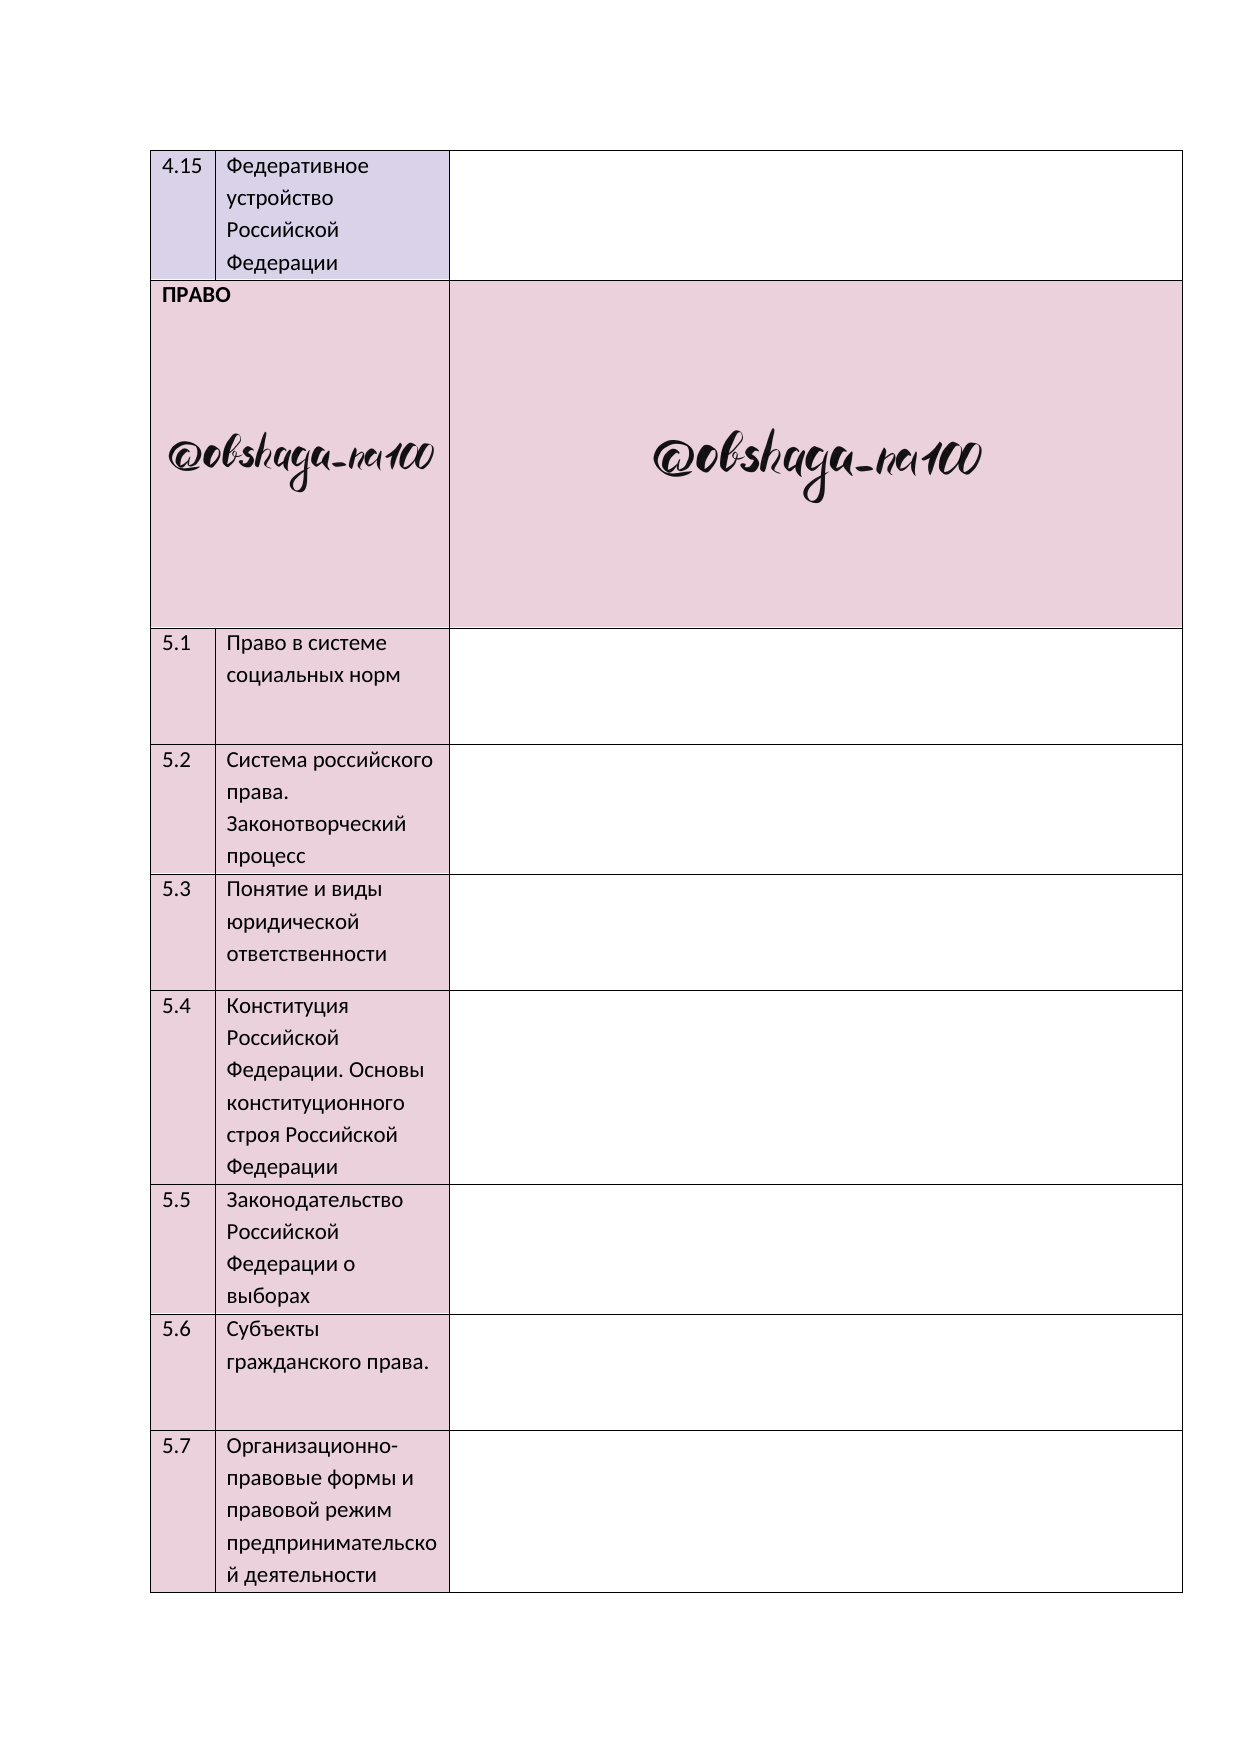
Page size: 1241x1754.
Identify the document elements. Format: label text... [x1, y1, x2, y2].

table_cell 5.5 [151, 1185, 215, 1313]
table_cell [450, 1431, 1182, 1592]
picture [161, 312, 439, 590]
table_cell [450, 991, 1182, 1184]
table_cell 5.3 [151, 875, 215, 990]
table_cell [450, 1185, 1182, 1313]
table_cell 5.6 [151, 1315, 215, 1430]
table_cell [450, 875, 1182, 990]
table_cell 5.2 [151, 745, 215, 873]
picture [644, 280, 988, 624]
table_cell [450, 151, 1182, 279]
table_cell Право в системе социальных норм [216, 629, 449, 744]
table_cell [450, 1315, 1182, 1430]
table_cell [450, 281, 1182, 627]
table_cell 5.4 [151, 991, 215, 1184]
table_cell ПРАВО [151, 281, 449, 627]
table_cell Понятие и виды юридической ответственности [216, 875, 449, 990]
table_cell Субъекты гражданского права. [216, 1315, 449, 1430]
table_cell Федеративное устройство Российской Федерации [216, 151, 449, 279]
table_cell [450, 745, 1182, 873]
table_cell [450, 629, 1182, 744]
table_cell Система российского права. Законотворческий процесс [216, 745, 449, 873]
table_cell Организационно-правовые формы и правовой режим предпринимательской деятельности [216, 1431, 449, 1592]
table_cell Конституция Российской Федерации. Основы конституционного строя Российской Федерации [216, 991, 449, 1184]
table_cell Законодательство Российской Федерации о выборах [216, 1185, 449, 1313]
table_cell 5.1 [151, 629, 215, 744]
table_cell 4.15 [151, 151, 215, 279]
table_cell 5.7 [151, 1431, 215, 1592]
